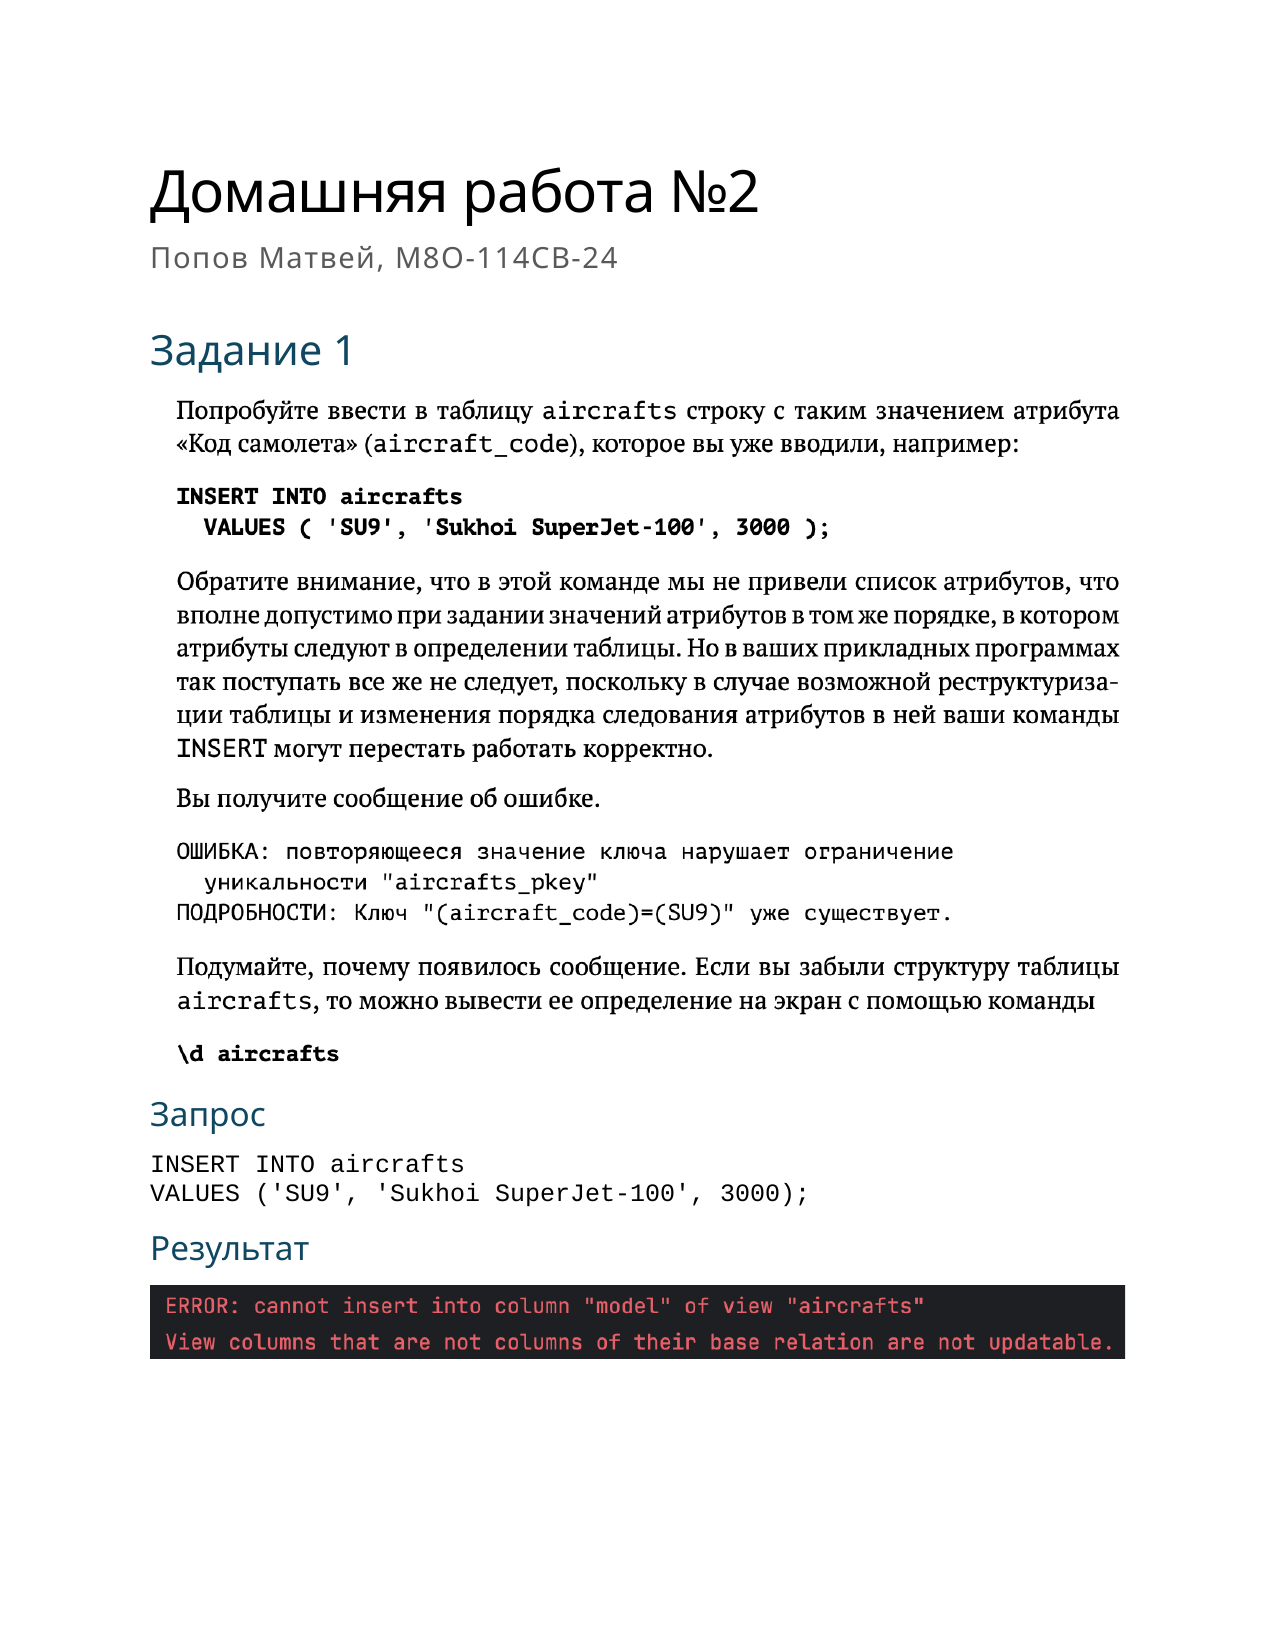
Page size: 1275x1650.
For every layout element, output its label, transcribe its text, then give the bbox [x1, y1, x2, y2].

text VALUES ('SU9', 'Sukhoi SuperJet-100', 3000); [150, 1180, 1125, 1208]
picture [150, 1285, 1125, 1359]
title Домашняя работа №2 [150, 150, 1125, 229]
subtitle Попов Матвей, М8О-114СВ-24 [150, 238, 1125, 277]
picture [150, 394, 1125, 1070]
subtitle Задание 1 [150, 321, 1125, 378]
subtitle Результат [150, 1225, 1125, 1271]
text INSERT INTO aircrafts [150, 1152, 1125, 1180]
subtitle Запрос [150, 1091, 1125, 1137]
